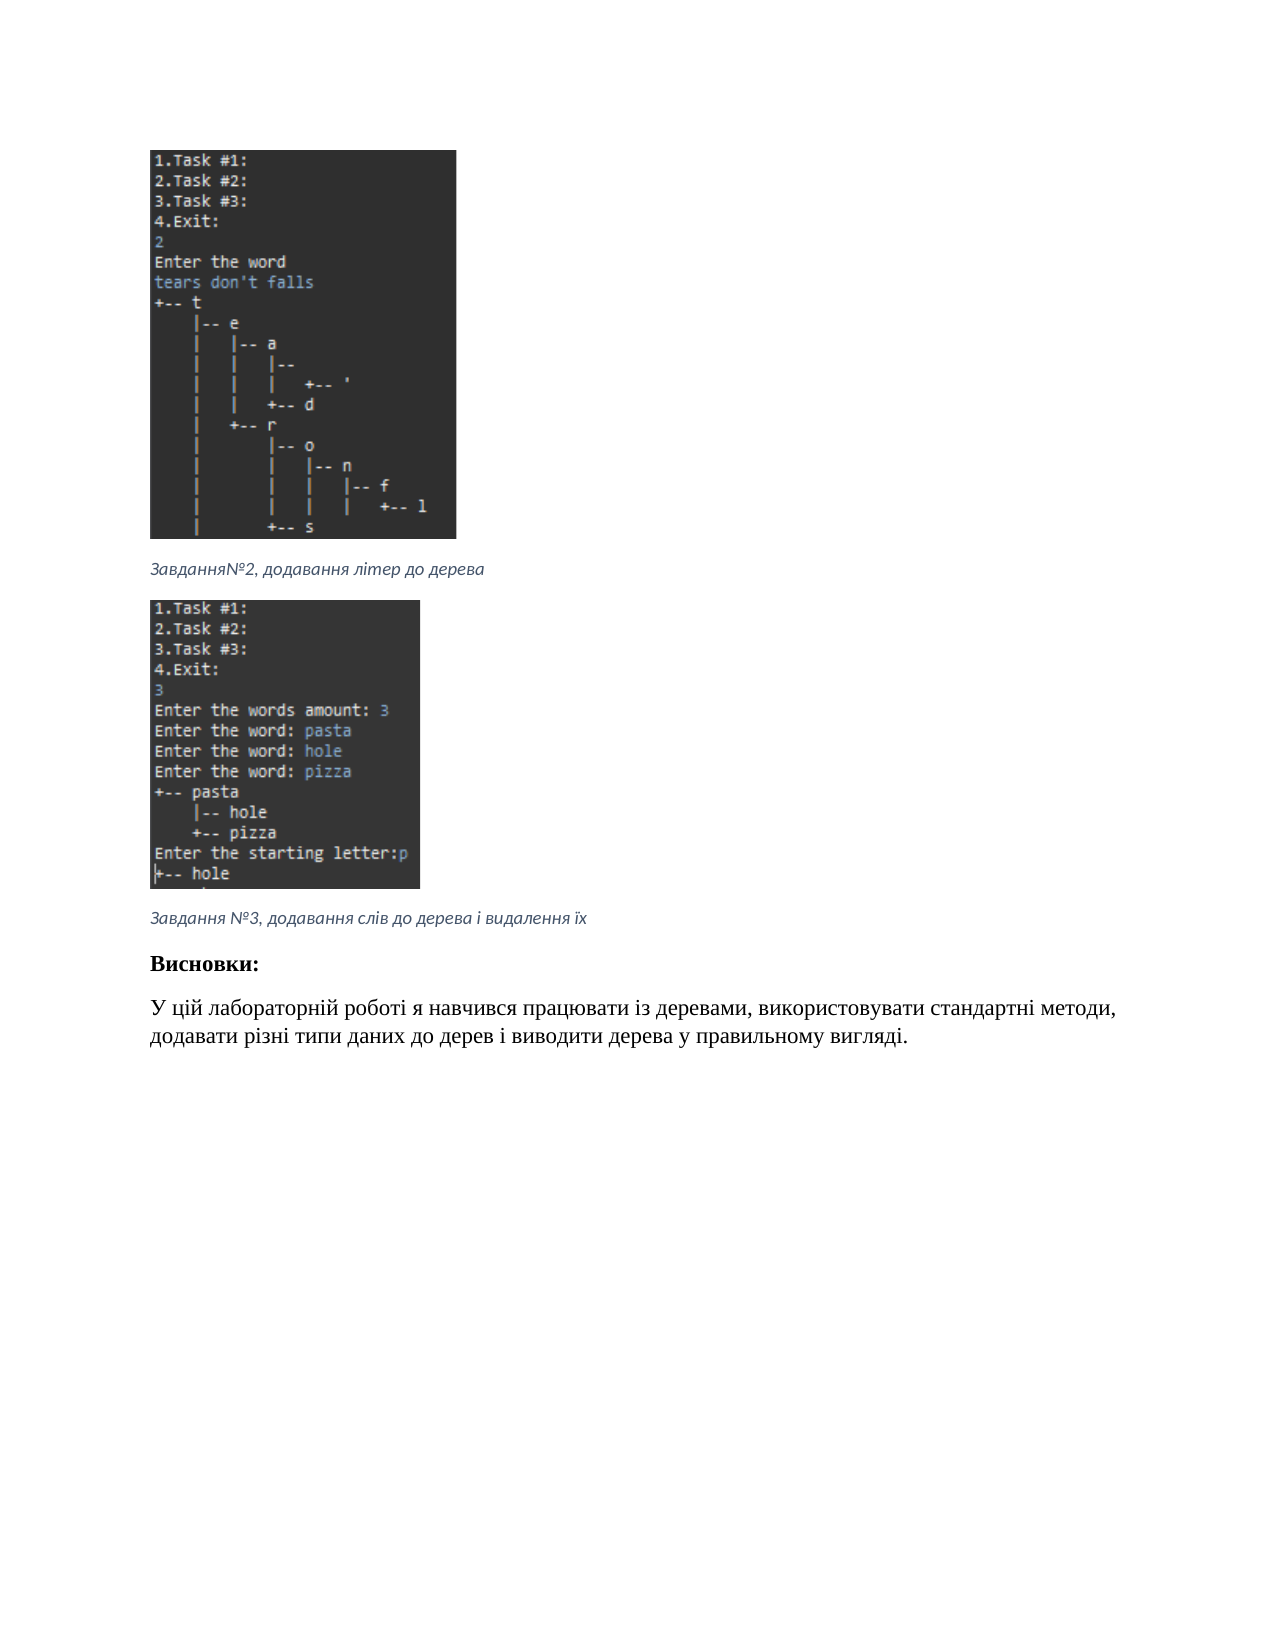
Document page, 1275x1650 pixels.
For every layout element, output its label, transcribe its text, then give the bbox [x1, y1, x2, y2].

text Завдання №3, додавання слів до дерева і видалення їх [150, 906, 1125, 929]
text У цій лабораторній роботі я навчився працювати із деревами, використовувати стандартні методи, додавати різні типи даних до дерев і виводити дерева у правильному вигляді. [150, 994, 1125, 1048]
picture [150, 150, 457, 539]
text Висновки: [150, 950, 1125, 976]
text Завдання№2, додавання літер до дерева [150, 557, 1125, 580]
picture [150, 600, 421, 889]
